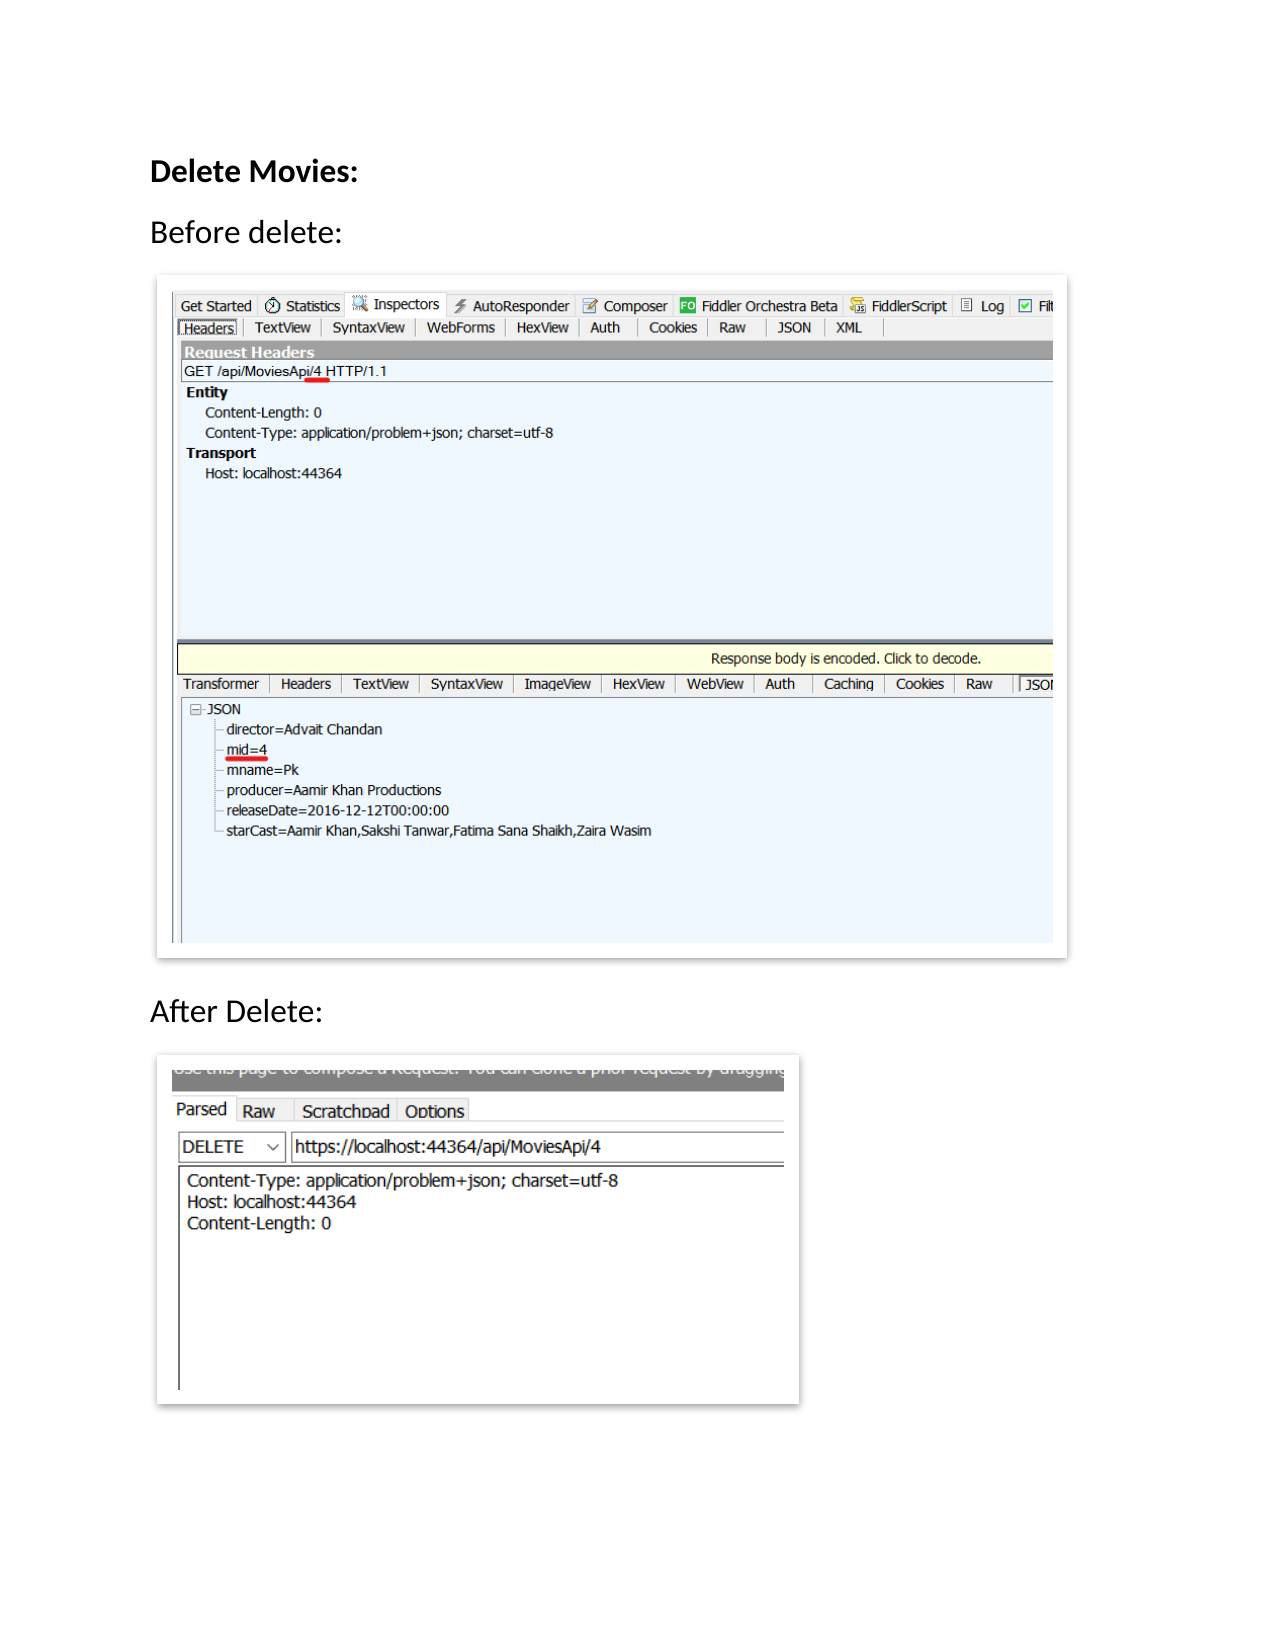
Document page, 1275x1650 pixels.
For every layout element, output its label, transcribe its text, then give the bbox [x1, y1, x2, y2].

picture [172, 290, 1053, 943]
text After Delete: [150, 990, 1125, 1031]
text Before delete: [150, 211, 1125, 251]
text Delete Movies: [150, 150, 1125, 191]
picture [172, 1070, 784, 1390]
